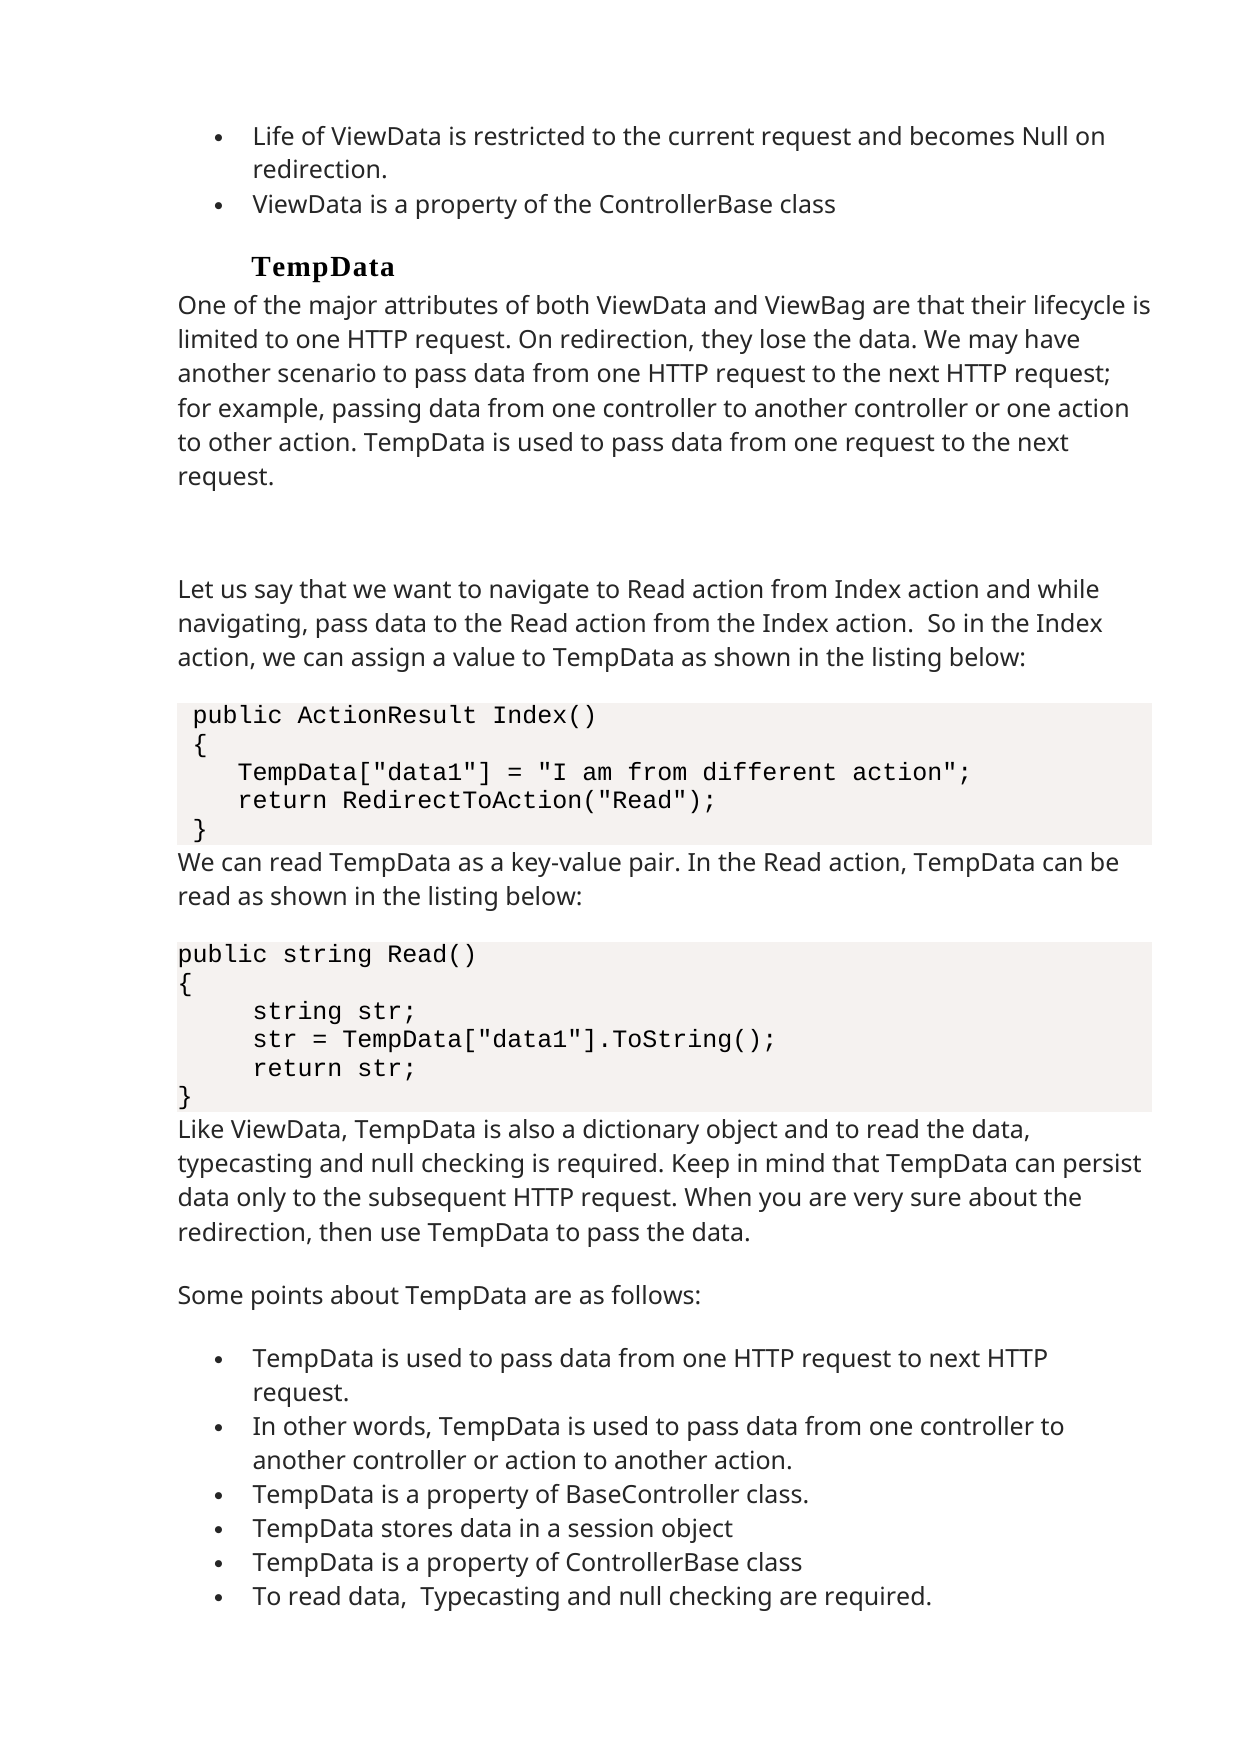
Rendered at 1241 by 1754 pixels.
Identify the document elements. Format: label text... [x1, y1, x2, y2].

text One of the major attributes of both ViewData and ViewBag are that their lifecycle is limited to one HTTP request. On redirection, they lose the data. We may have another scenario to pass data from one HTTP request to the next HTTP request; for example, passing data from one controller to another controller or one action to other action. TempData is used to pass data from one request to the next request. [177, 288, 1152, 492]
list Life of ViewData is restricted to the current request and becomes Null on redirection. [215, 118, 1152, 186]
text } [177, 816, 1152, 845]
list TempData is used to pass data from one HTTP request to next HTTP request. [215, 1341, 1152, 1409]
text { [177, 970, 1152, 999]
text } [177, 1084, 1152, 1112]
text str = TempData["data1"].ToString(); [177, 1027, 1152, 1055]
text We can read TempData as a key-value pair. In the Read action, TempData can be read as shown in the listing below: [177, 845, 1152, 913]
list TempData stores data in a session object [215, 1511, 1152, 1545]
text Some points about TempData are as follows: [177, 1277, 1152, 1311]
text public string Read() [177, 942, 1152, 970]
text string str; [177, 999, 1152, 1027]
text Like ViewData, TempData is also a dictionary object and to read the data, typecasting and null checking is required. Keep in mind that TempData can persist data only to the subsequent HTTP request. When you are very sure about the redirection, then use TempData to pass the data. [177, 1112, 1152, 1248]
text Let us say that we want to navigate to Read action from Index action and while navigating, pass data to the Read action from the Index action. So in the Index action, we can assign a value to TempData as shown in the listing below: [177, 572, 1152, 674]
list ViewData is a property of the ControllerBase class [215, 186, 1152, 220]
text public ActionResult Index() [177, 703, 1152, 731]
list To read data, Typecasting and null checking are required. [215, 1579, 1152, 1613]
text return RedirectToAction("Read"); [177, 788, 1152, 816]
list In other words, TempData is used to pass data from one controller to another controller or action to another action. [215, 1409, 1152, 1477]
list TempData is a property of ControllerBase class [215, 1545, 1152, 1579]
text TempData [177, 249, 1152, 283]
text return str; [177, 1055, 1152, 1084]
text TempData["data1"] = "I am from different action"; [177, 760, 1152, 788]
list TempData is a property of BaseController class. [215, 1477, 1152, 1511]
text { [177, 731, 1152, 760]
